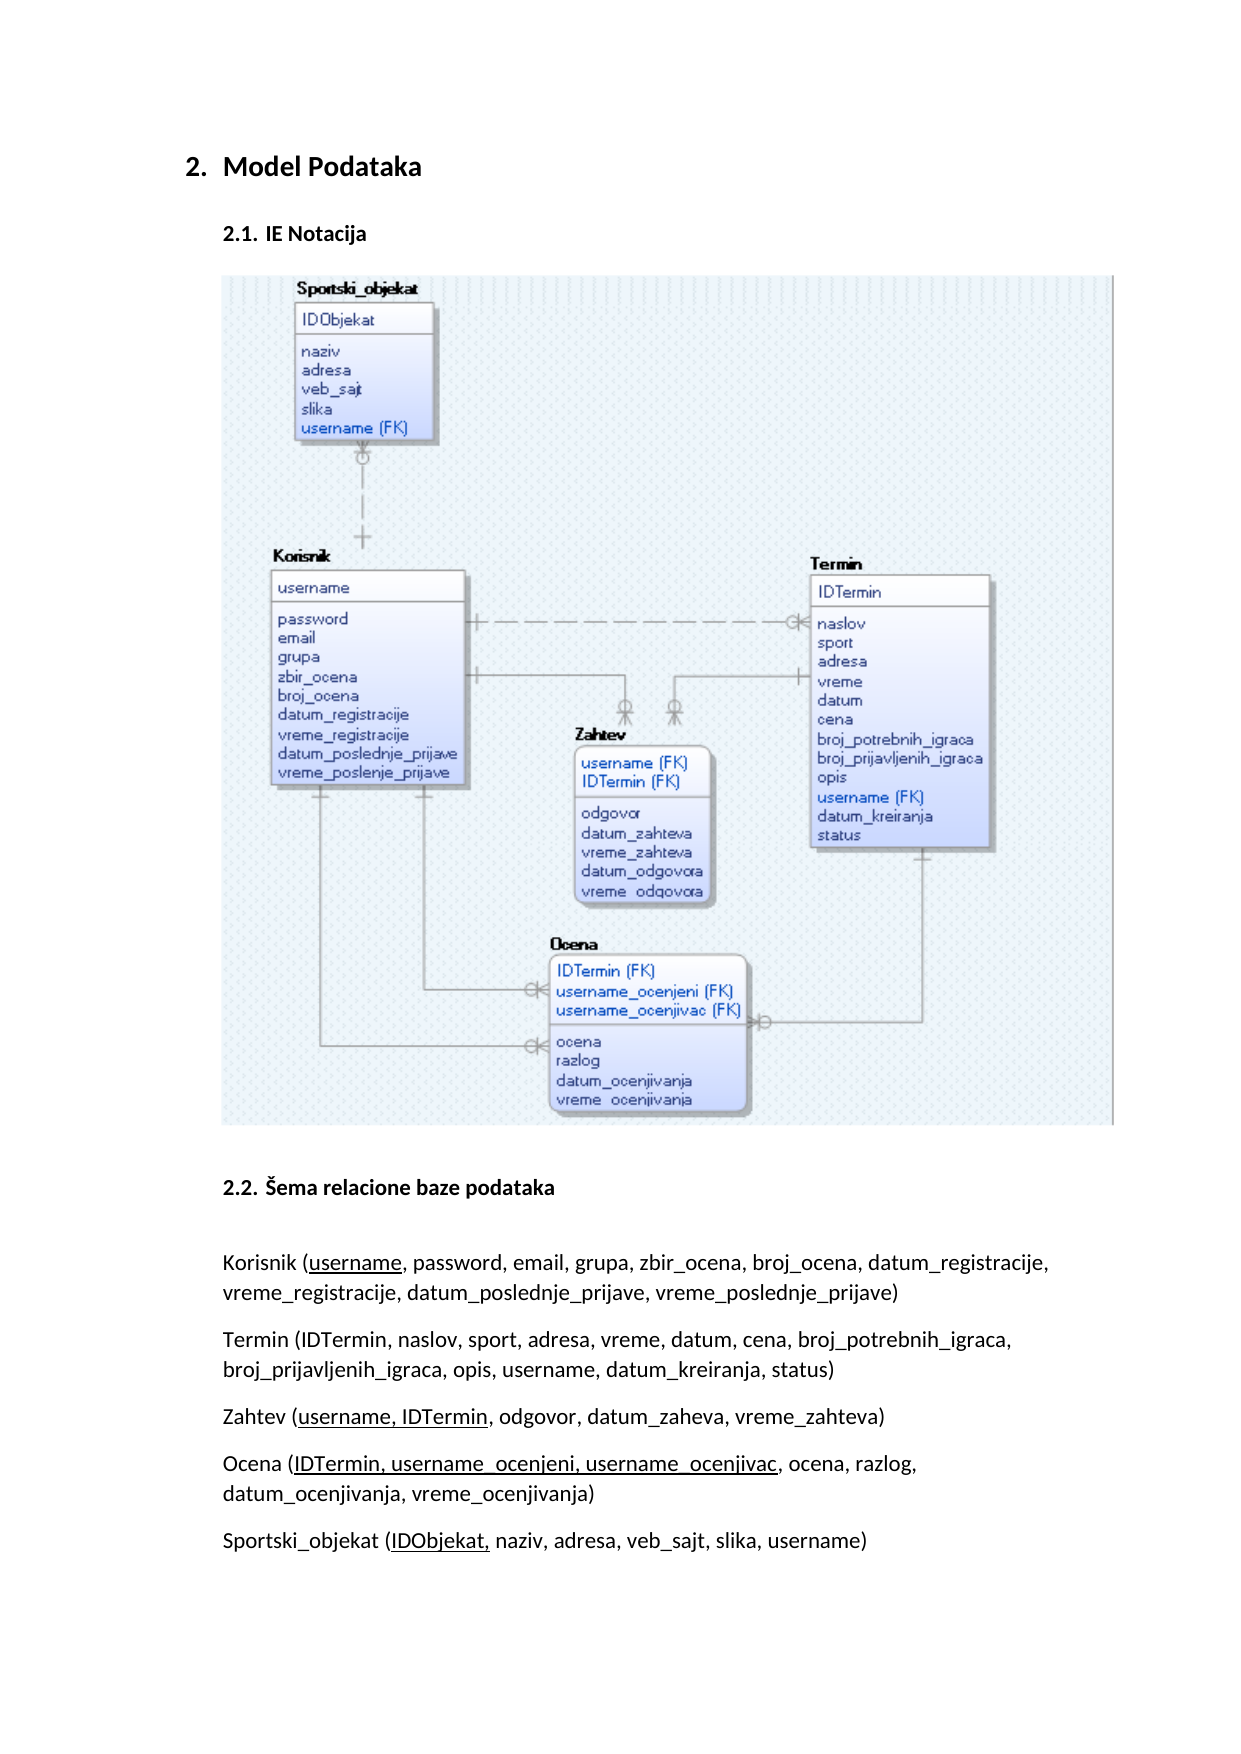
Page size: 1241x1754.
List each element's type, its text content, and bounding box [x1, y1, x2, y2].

list Model Podataka [185, 148, 1093, 183]
text Korisnik (username, password, email, grupa, zbir_ocena, broj_ocena, datum_registracije, vreme_registracije, datum_poslednje_prijave, vreme_poslednje_prijave) [223, 1248, 1093, 1307]
picture [221, 275, 1114, 1127]
text Ocena (IDTermin, username_ocenjeni, username_ocenjivac, ocena, razlog, datum_ocenjivanja, vreme_ocenjivanja) [223, 1449, 1093, 1508]
list IE Notacija [223, 219, 1093, 247]
text Termin (IDTermin, naslov, sport, adresa, vreme, datum, cena, broj_potrebnih_igraca, broj_prijavljenih_igraca, opis, username, datum_kreiranja, status) [223, 1325, 1093, 1384]
text Zahtev (username, IDTermin, odgovor, datum_zaheva, vreme_zahteva) [223, 1402, 1093, 1431]
list Šema relacione baze podataka [223, 1173, 1093, 1201]
text Sportski_objekat (IDObjekat, naziv, adresa, veb_sajt, slika, username) [223, 1526, 1093, 1554]
